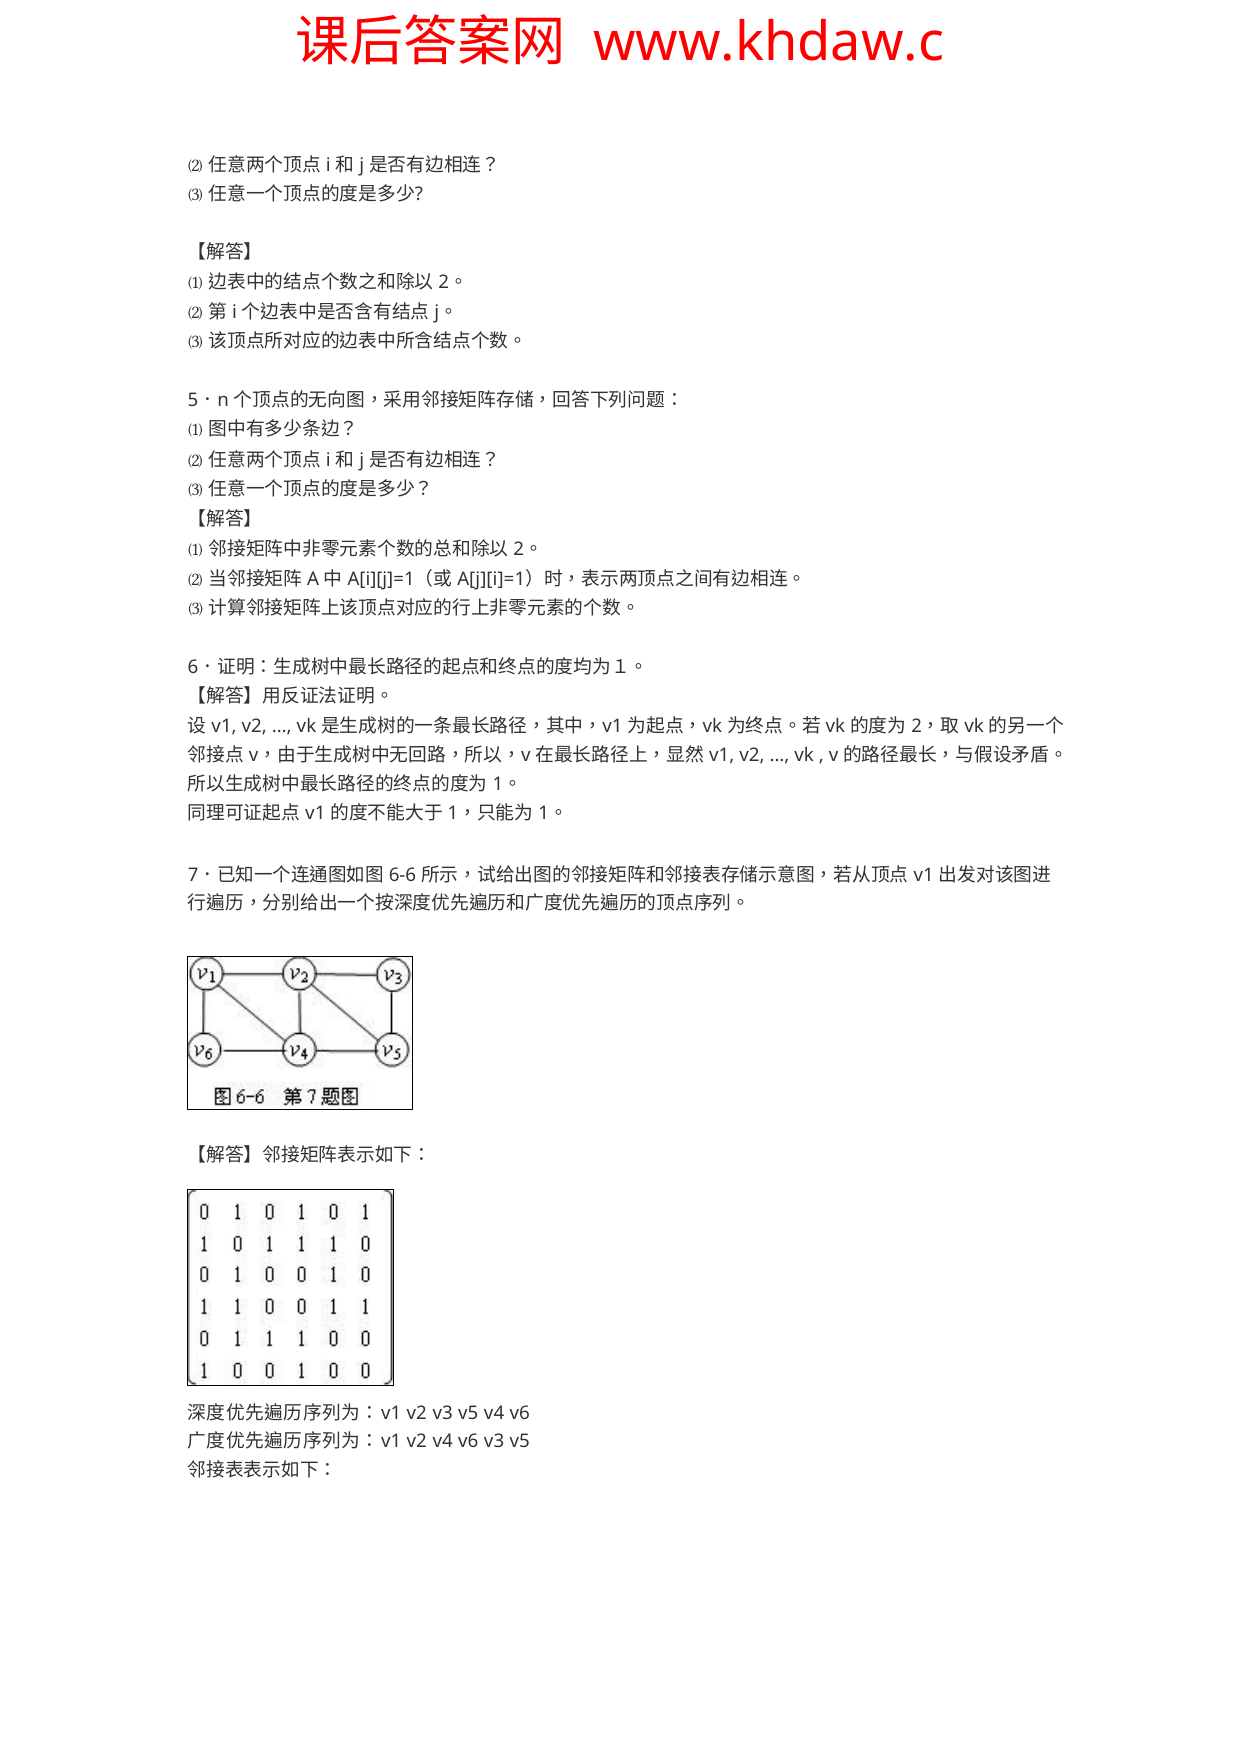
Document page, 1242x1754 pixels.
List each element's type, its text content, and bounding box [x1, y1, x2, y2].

text 【解答】邻接矩阵表示如下： [187, 1141, 1077, 1167]
text ⑵ 任意两个顶点 i 和 j 是否有边相连？ [187, 150, 1077, 177]
text 设 v1, v2, …, vk 是生成树的一条最长路径，其中，v1 为起点，vk 为终点。若 vk 的度为 2，取 vk 的另一个 邻接点 v，由于生成树中无回路，所以，v 在最长路径上，显然 v1, v2, …, vk , v 的路径最长，与假设矛盾。 所以生成树中最长路径的终点的度为 1。 [187, 713, 1070, 795]
text ⑶ 任意一个顶点的度是多少? [187, 180, 1077, 206]
text ⑴ 图中有多少条边？ [187, 416, 1077, 441]
text ⑴ 邻接矩阵中非零元素个数的总和除以 2。 [187, 536, 1077, 561]
text ⑶ 任意一个顶点的度是多少？ [187, 475, 1077, 501]
text ⑵ 任意两个顶点 i 和 j 是否有边相连？ [187, 446, 1077, 472]
text 同理可证起点 v1 的度不能大于 1，只能为 1。 [187, 799, 1077, 825]
text 【解答】 [187, 238, 1077, 264]
text 6．证明：生成树中最长路径的起点和终点的度均为１。 [187, 653, 1077, 679]
text 7．已知一个连通图如图 6-6 所示，试给出图的邻接矩阵和邻接表存储示意图，若从顶点 v1 出发对该图进 行遍历，分别给出一个按深度优先遍历和广度优先遍历的顶点序列。 [188, 861, 1059, 915]
picture [188, 1190, 393, 1385]
text 【解答】 [187, 505, 1077, 531]
text 【解答】用反证法证明。 [187, 682, 1077, 708]
picture [188, 957, 412, 1109]
text 深度优先遍历序列为：v1 v2 v3 v5 v4 v6 广度优先遍历序列为：v1 v2 v4 v6 v3 v5 邻接表表示如下： [187, 1399, 530, 1482]
text ⑶ 计算邻接矩阵上该顶点对应的行上非零元素的个数。 [188, 594, 1077, 619]
text ⑶ 该顶点所对应的边表中所含结点个数。 [187, 327, 1077, 353]
text ⑴ 边表中的结点个数之和除以 2。 [187, 269, 1077, 294]
text ⑵ 第 i 个边表中是否含有结点 j。 [187, 298, 1077, 323]
text 5．n 个顶点的无向图，采用邻接矩阵存储，回答下列问题： [187, 387, 1077, 412]
text ⑵ 当邻接矩阵 A 中 A[i][j]=1（或 A[j][i]=1）时，表示两顶点之间有边相连。 [187, 565, 1077, 590]
